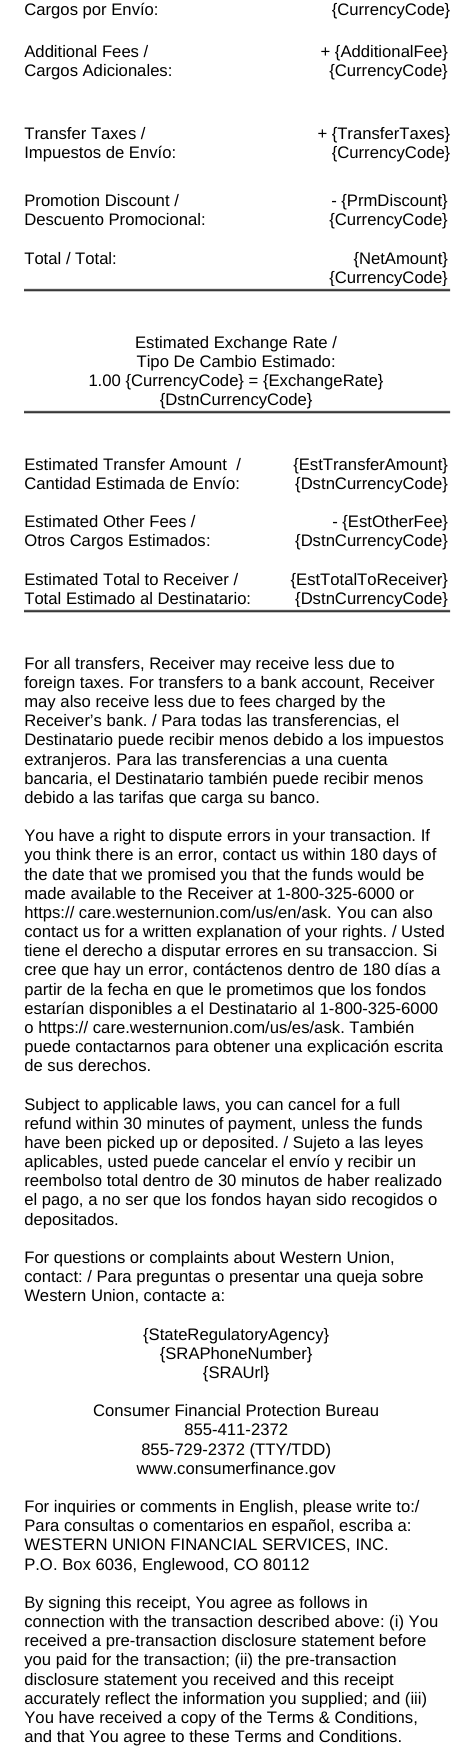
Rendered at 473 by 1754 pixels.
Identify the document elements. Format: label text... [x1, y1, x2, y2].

table_header - {PrmDiscount} {CurrencyCode} [275, 191, 459, 229]
table_header {EstTotalToReceiver} {DstnCurrencyCode} [275, 570, 459, 608]
table_header {EstTransferAmount} {DstnCurrencyCode} [260, 455, 459, 493]
table_header Total / Total: [13, 249, 236, 287]
table_header Estimated Transfer Amount / Cantidad Estimada de Envío: [13, 455, 260, 493]
table_header Transfer Taxes / Impuestos de Envío: [13, 105, 230, 162]
table_header {NetAmount} {CurrencyCode} [236, 249, 459, 287]
picture [24, 607, 451, 616]
text Estimated Exchange Rate / [24, 332, 448, 352]
text Subject to applicable laws, you can cancel for a full refund within 30 minutes of payment, unless the funds have been picked up or deposited. / Sujeto a las leyes aplicables, usted puede cancelar el envío y recibir un reembolso total dentro de 30 minutos de haber realizado el pago, a no ser que los fondos hayan sido recogidos o depositados. [24, 1094, 448, 1228]
table_cell {SRAPhoneNumber} [13, 1344, 459, 1363]
table_header Estimated Other Fees / Otros Cargos Estimados: [13, 512, 236, 550]
table_header {StateRegulatoryAgency} [13, 1324, 459, 1343]
text www.consumerfinance.gov [24, 1458, 448, 1478]
picture [24, 409, 451, 417]
text For all transfers, Receiver may receive less due to foreign taxes. For transfers to a bank account, Receiver may also receive less due to fees charged by the Receiver’s bank. / Para todas las transferencias, el Destinatario puede recibir menos debido a los impuestos extranjeros. Para las transferencias a una cuenta bancaria, el Destinatario también puede recibir menos debido a las tarifas que carga su banco. [24, 653, 448, 807]
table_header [230, 0, 461, 19]
table_header Promotion Discount / Descuento Promocional: [13, 191, 275, 229]
text By signing this receipt, You agree as follows in connection with the transaction described above: (i) You received a pre-transaction disclosure statement before you paid for the transaction; (ii) the pre-transaction disclosure statement you received and this receipt accurately reflect the information you supplied; and (iii) You have received a copy of the Terms & Conditions, and that You agree to these Terms and Conditions. [24, 1593, 448, 1746]
text 855-411-2372 [24, 1420, 448, 1439]
picture [24, 286, 451, 295]
text For questions or complaints about Western Union, [24, 1248, 448, 1267]
table_header + {TransferTaxes} {CurrencyCode} [230, 105, 461, 162]
text contact: / Para preguntas o presentar una queja sobre [24, 1267, 448, 1286]
text Tipo De Cambio Estimado: [24, 352, 448, 371]
table_header Estimated Total to Receiver / Total Estimado al Destinatario: [13, 570, 275, 608]
text P.O. Box 6036, Englewood, CO 80112 [24, 1554, 448, 1573]
table_header Additional Fees / Cargos Adicionales: [13, 38, 236, 83]
table_header - {EstOtherFee} {DstnCurrencyCode} [236, 512, 459, 550]
text Western Union, contacte a: [24, 1286, 448, 1305]
text You have a right to dispute errors in your transaction. If you think there is an error, contact us within 180 days of the date that we promised you that the funds would be made available to the Receiver at 1-800-325-6000 or https:// care.westernunion.com/us/en/ask. You can also contact us for a written explanation of your rights. / Usted tiene el derecho a disputar errores en su transaccion. Si cree que hay un error, contáctenos dentro de 180 días a partir de la fecha en que le prometimos que los fondos estarían disponibles a el Destinatario al 1-800-325-6000 o https:// care.westernunion.com/us/es/ask. También puede contactarnos para obtener una explicación escrita de sus derechos. [24, 826, 448, 1075]
text 1.00 {CurrencyCode} = {ExchangeRate} {DstnCurrencyCode} [24, 371, 448, 409]
text WESTERN UNION FINANCIAL SERVICES, INC. [24, 1535, 448, 1554]
text For inquiries or comments in English, please write to:/ Para consultas o comentarios en español, escriba a: [24, 1497, 448, 1535]
table_header + {AdditionalFee} {CurrencyCode} [236, 38, 459, 83]
table_cell {SRAUrl} [13, 1363, 459, 1382]
text 855-729-2372 (TTY/TDD) [24, 1439, 448, 1458]
text Consumer Financial Protection Bureau [24, 1401, 448, 1420]
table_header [13, 0, 230, 19]
